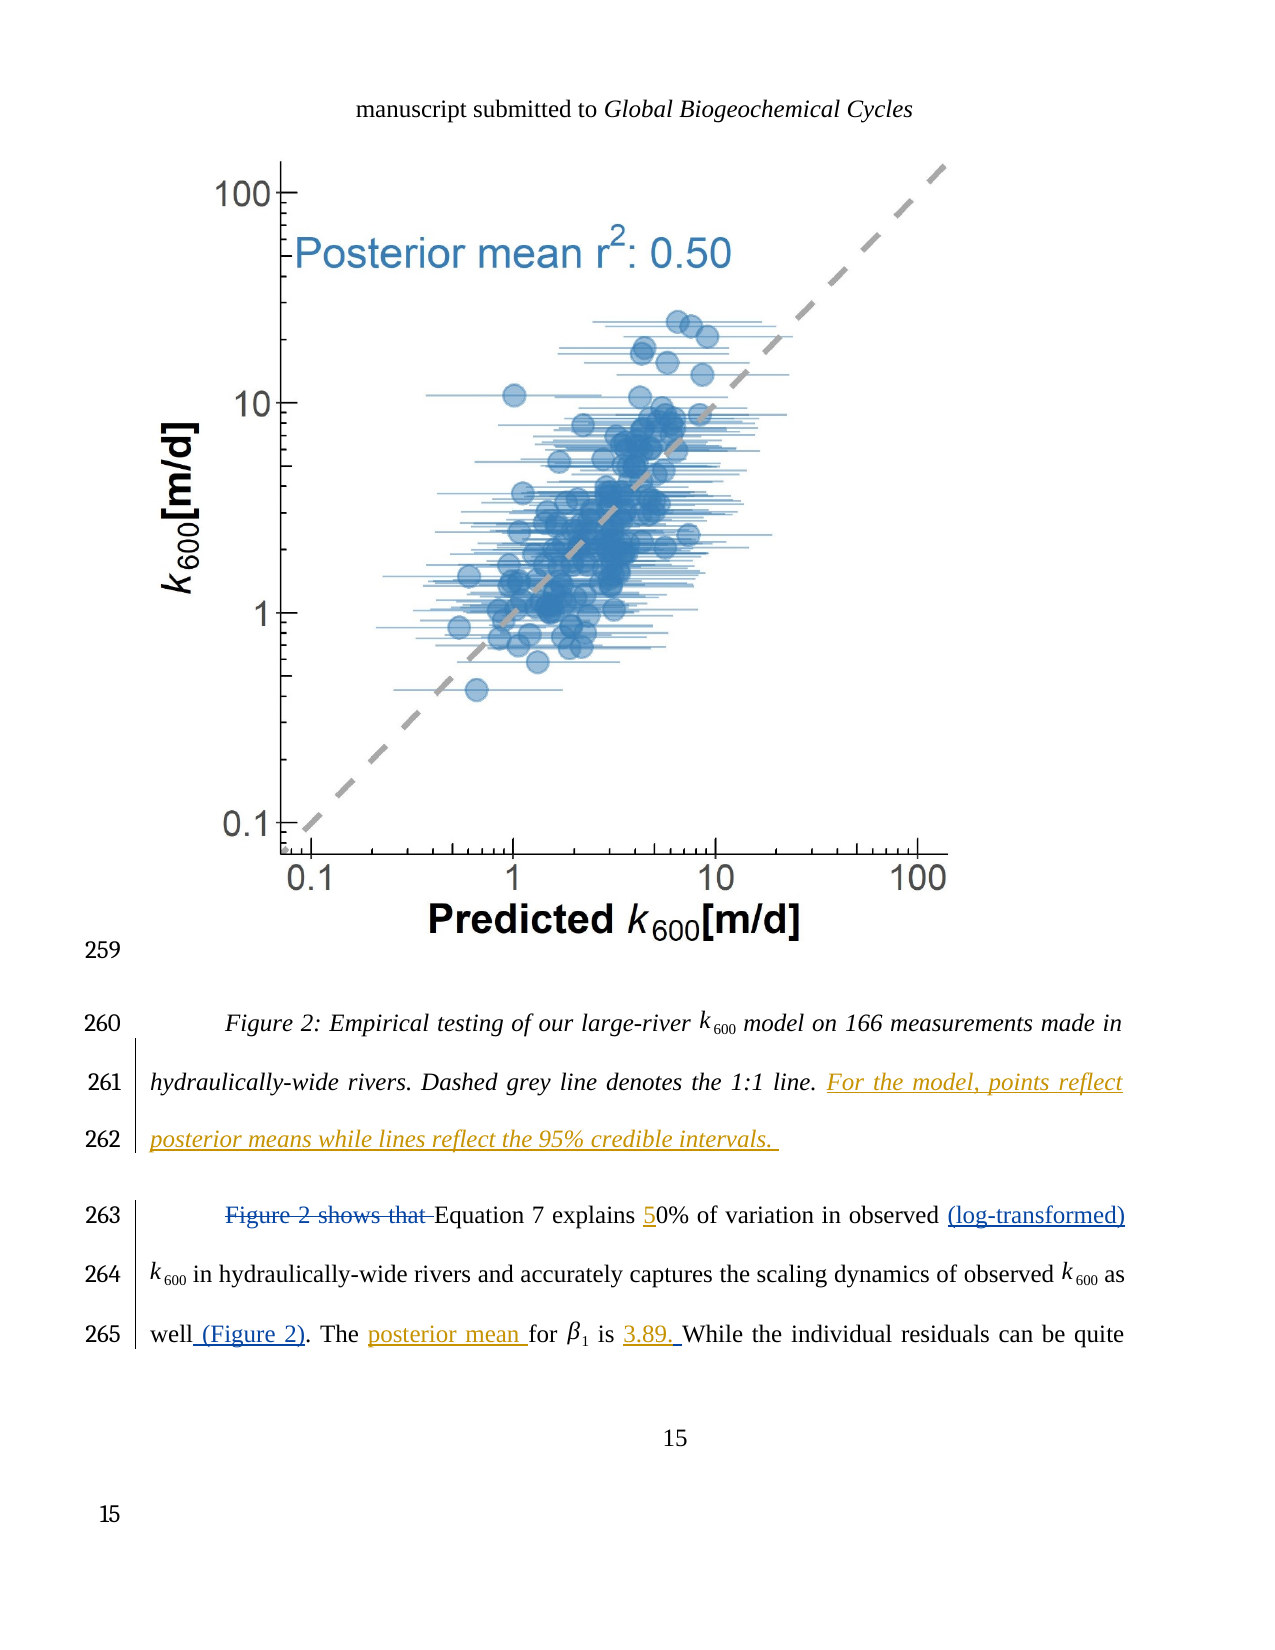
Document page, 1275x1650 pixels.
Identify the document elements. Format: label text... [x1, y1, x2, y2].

text Figure 2: Empirical testing of our large-river model on 166 measurements made in hydraulically-wide rivers. Dashed grey line denotes the 1:1 line. [150, 1006, 1125, 1153]
picture [150, 151, 958, 959]
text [150, 1200, 1125, 1349]
